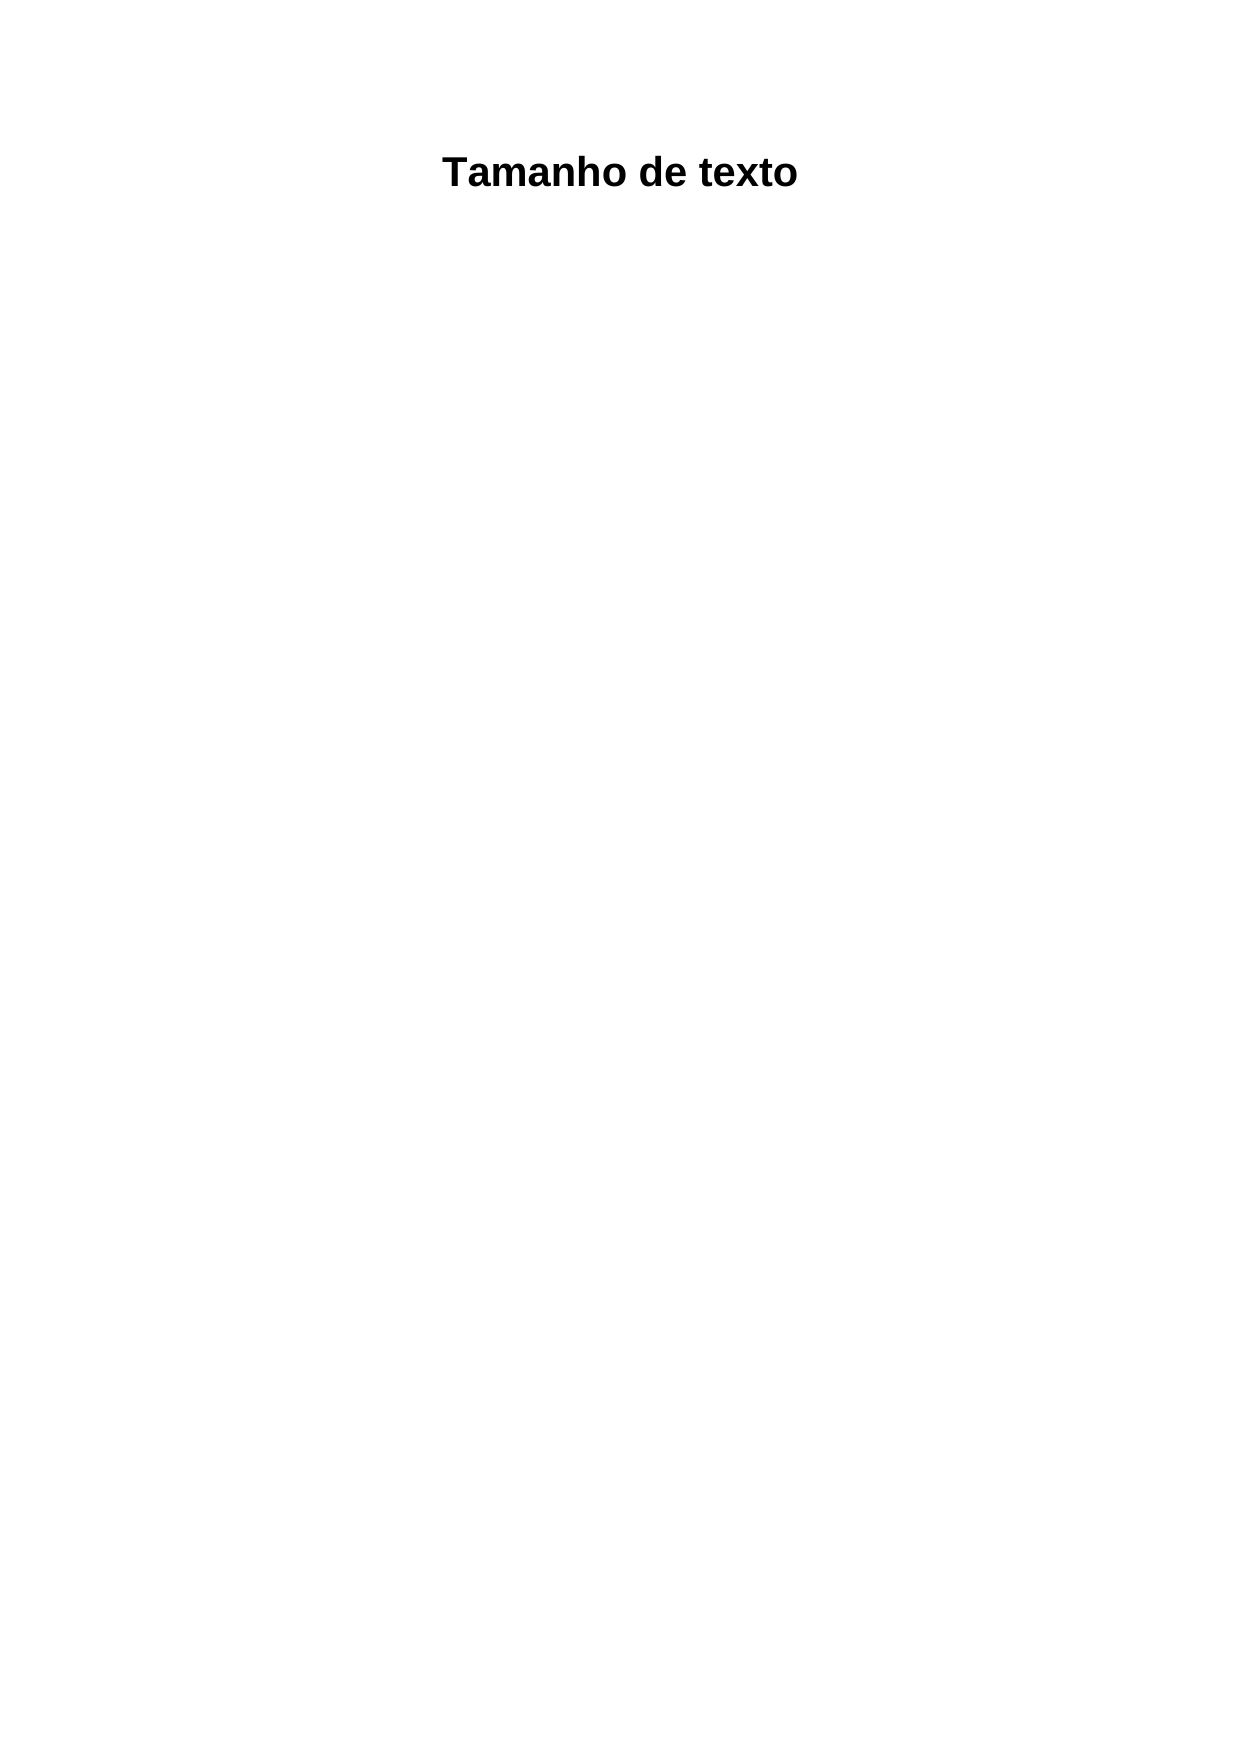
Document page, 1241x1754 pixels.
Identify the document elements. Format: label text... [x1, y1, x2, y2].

text Tamanho de texto [177, 148, 1063, 196]
